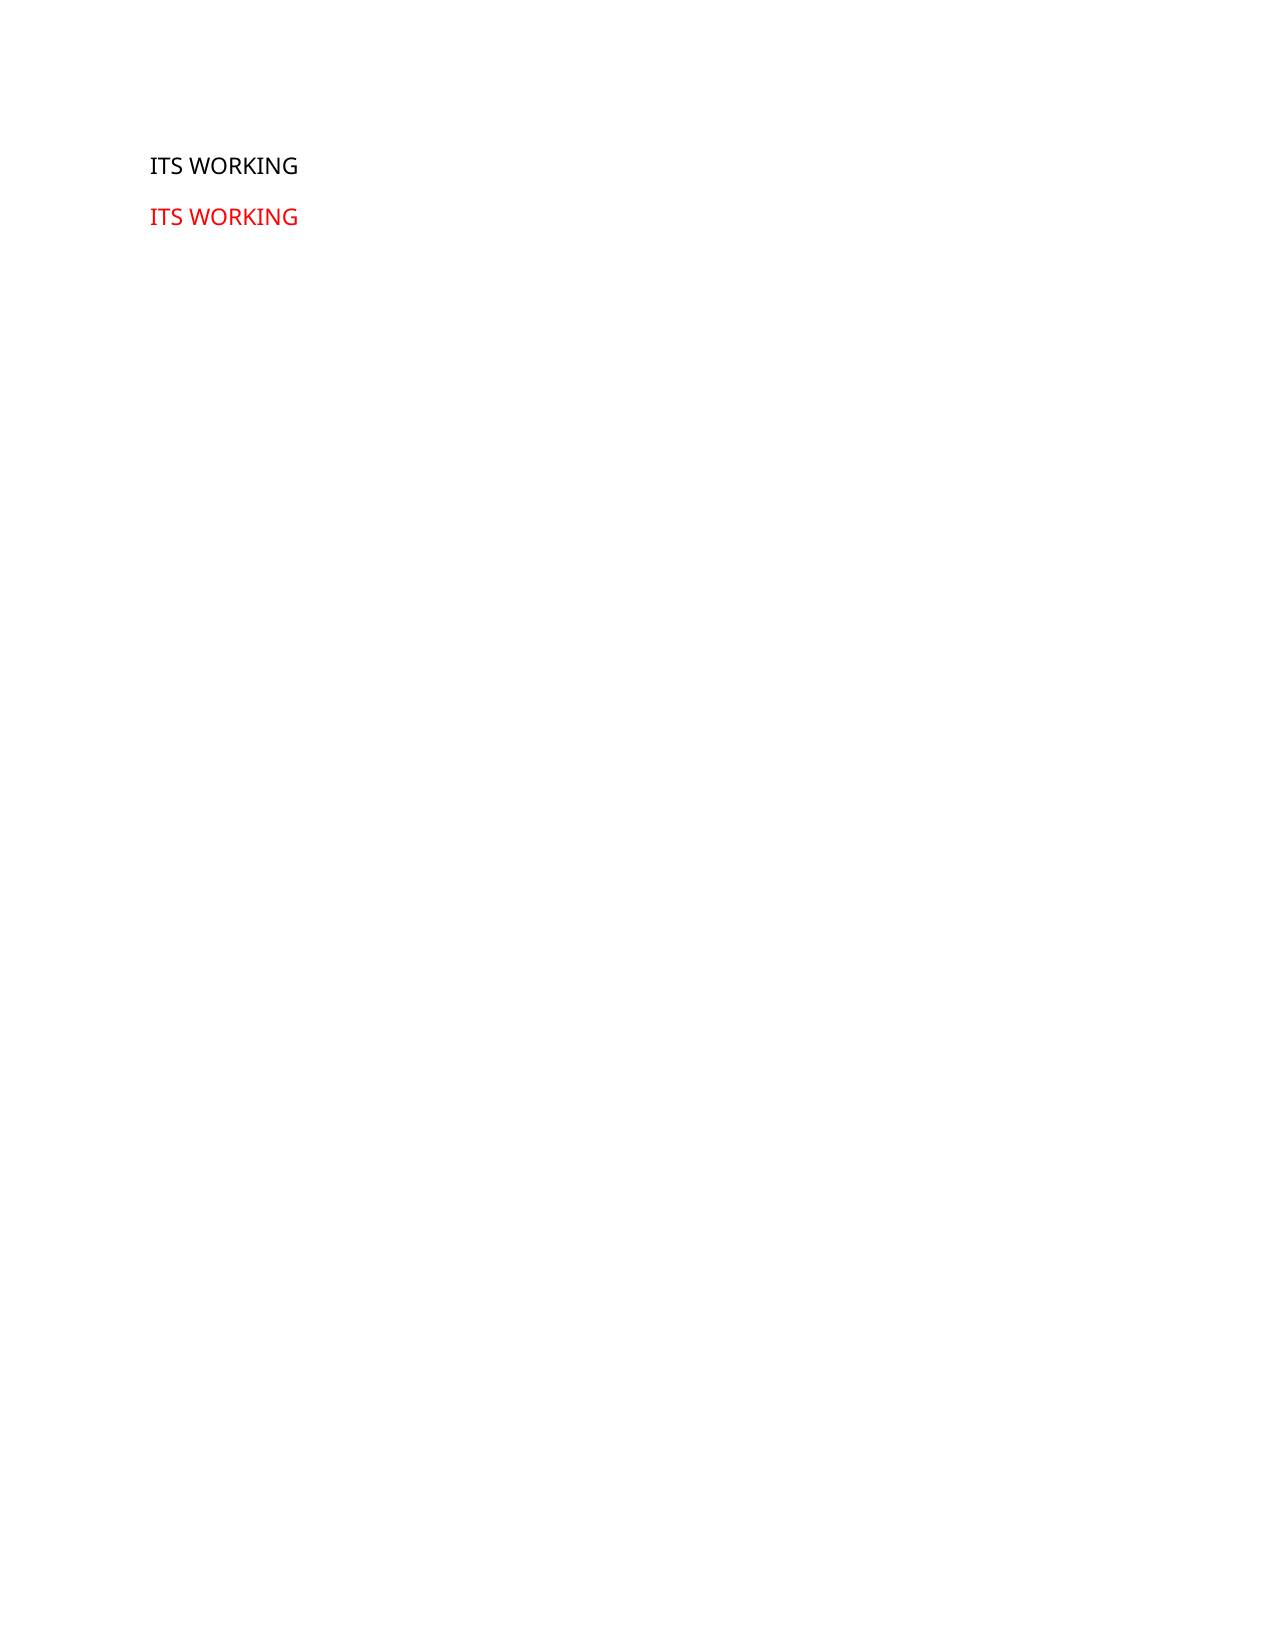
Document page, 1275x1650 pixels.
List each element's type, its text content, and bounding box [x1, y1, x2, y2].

text ITS WORKING [150, 200, 1125, 232]
text ITS WORKING [150, 150, 1125, 181]
